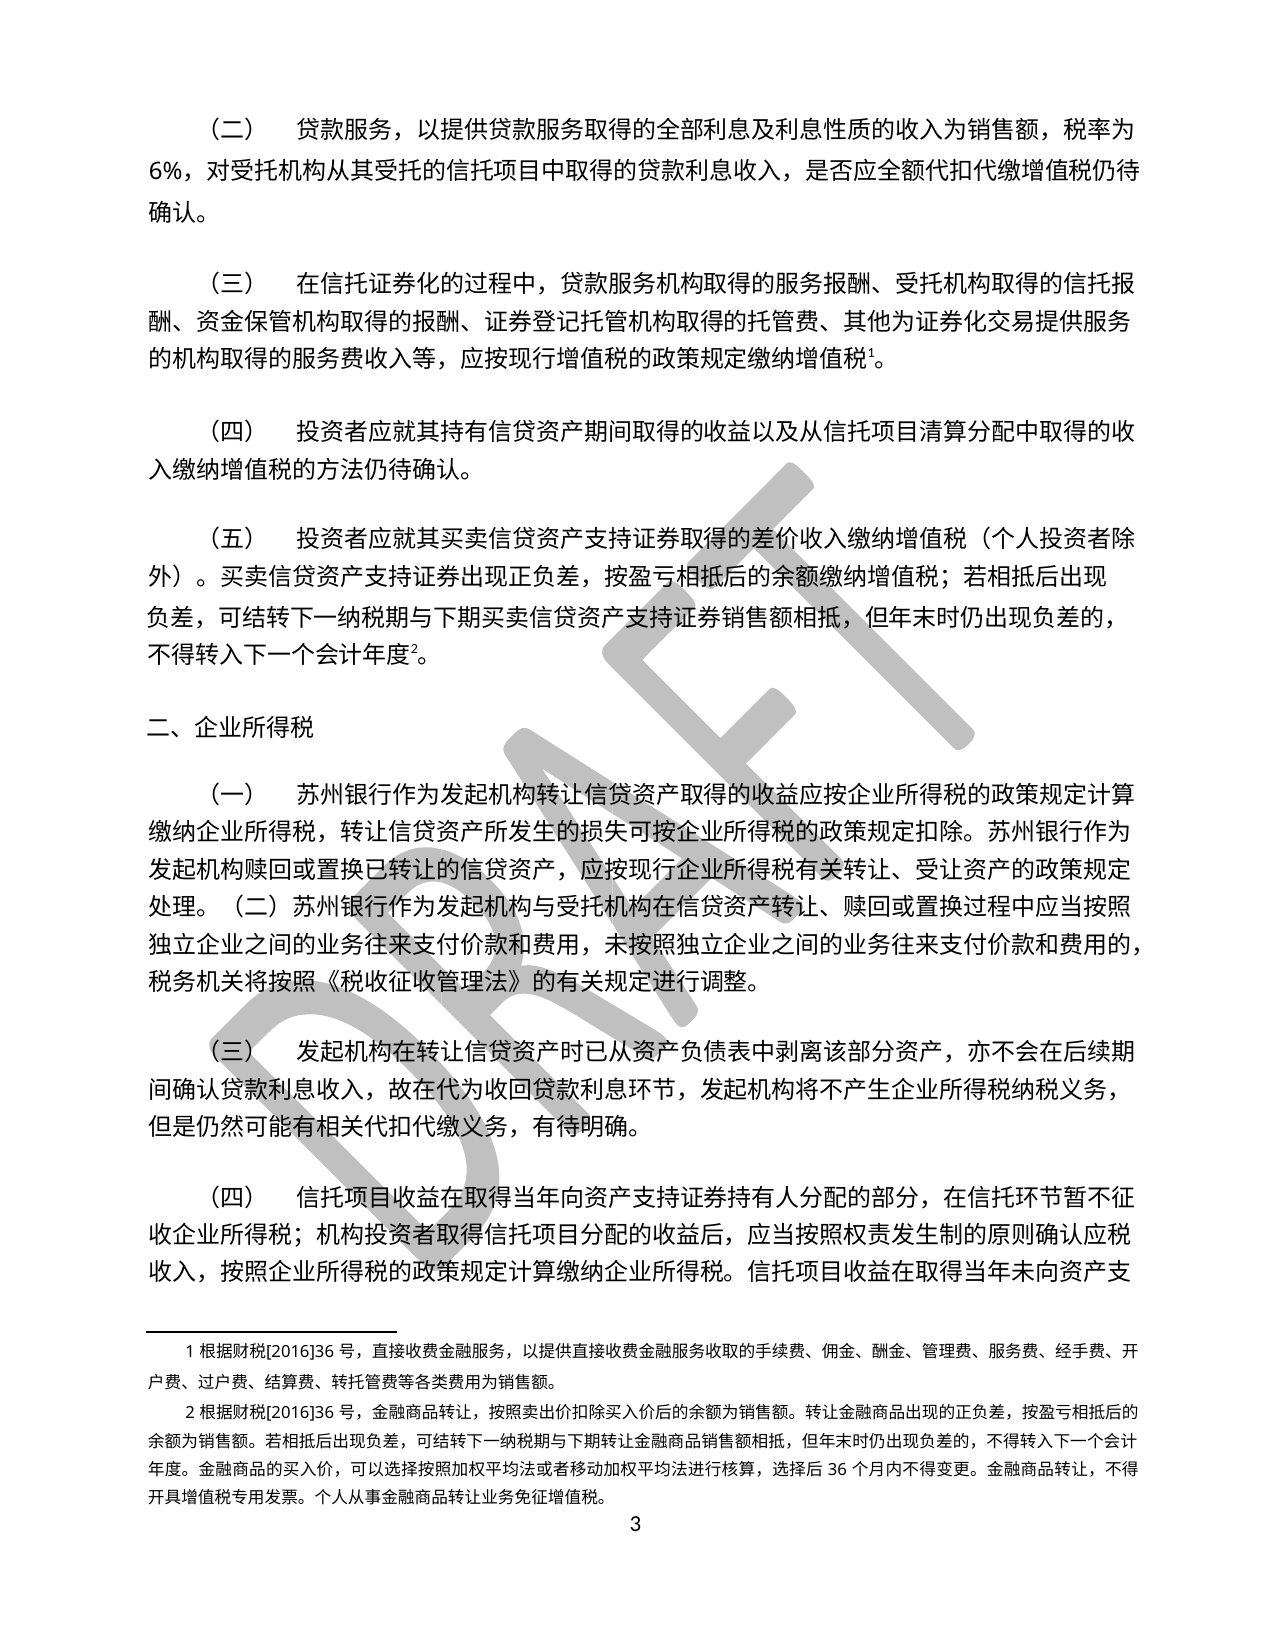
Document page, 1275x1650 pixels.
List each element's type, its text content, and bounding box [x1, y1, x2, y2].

text 负差，可结转下一纳税期与下期买卖信贷资产支持证券销售额相抵，但年末时仍出现负差的，不得转入下一个会计年度。 [146, 598, 1147, 670]
list 在信托证券化的过程中，贷款服务机构取得的服务报酬、受托机构取得的信托报酬、资金保管机构取得的报酬、证券登记托管机构取得的托管费、其他为证券化交易提供服务的机构取得的服务费收入等，应按现行增值税的政策规定缴纳增值税。 [149, 265, 1147, 374]
list 发起机构在转让信贷资产时已从资产负债表中剥离该部分资产，亦不会在后续期间确认贷款利息收入，故在代为收回贷款利息环节，发起机构将不产生企业所得税纳税义务，但是仍然可能有相关代扣代缴义务，有待明确。 [149, 1033, 1147, 1142]
list 投资者应就其买卖信贷资产支持证券取得的差价收入缴纳增值税（个人投资者除外）。买卖信贷资产支持证券出现正负差，按盈亏相抵后的余额缴纳增值税；若相抵后出现 [149, 520, 1147, 592]
list 企业所得税 [146, 709, 1147, 743]
list 贷款服务，以提供贷款服务取得的全部利息及利息性质的收入为销售额，税率为6%，对受托机构从其受托的信托项目中取得的贷款利息收入，是否应全额代扣代缴增值税仍待确认。 [149, 110, 1147, 228]
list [149, 1178, 1147, 1288]
list 投资者应就其持有信贷资产期间取得的收益以及从信托项目清算分配中取得的收入缴纳增值税的方法仍待确认。 [149, 413, 1147, 485]
list 作为发起机构转让信贷资产取得的收益应按企业所得税的政策规定计算缴纳企业所得税，转让信贷资产所发生的损失可按企业所得税的政策规定扣除。作为发起机构赎回或置换已转让的信贷资产，应按现行企业所得税有关转让、受让资产的政策规定处理。（二）作为发起机构与受托机构在信贷资产转让、赎回或置换过程中应当按照独立企业之间的业务往来支付价款和费用，未按照独立企业之间的业务往来支付价款和费用的，税务机关将按照《税收征收管理法》的有关规定进行调整。 [149, 775, 1147, 997]
